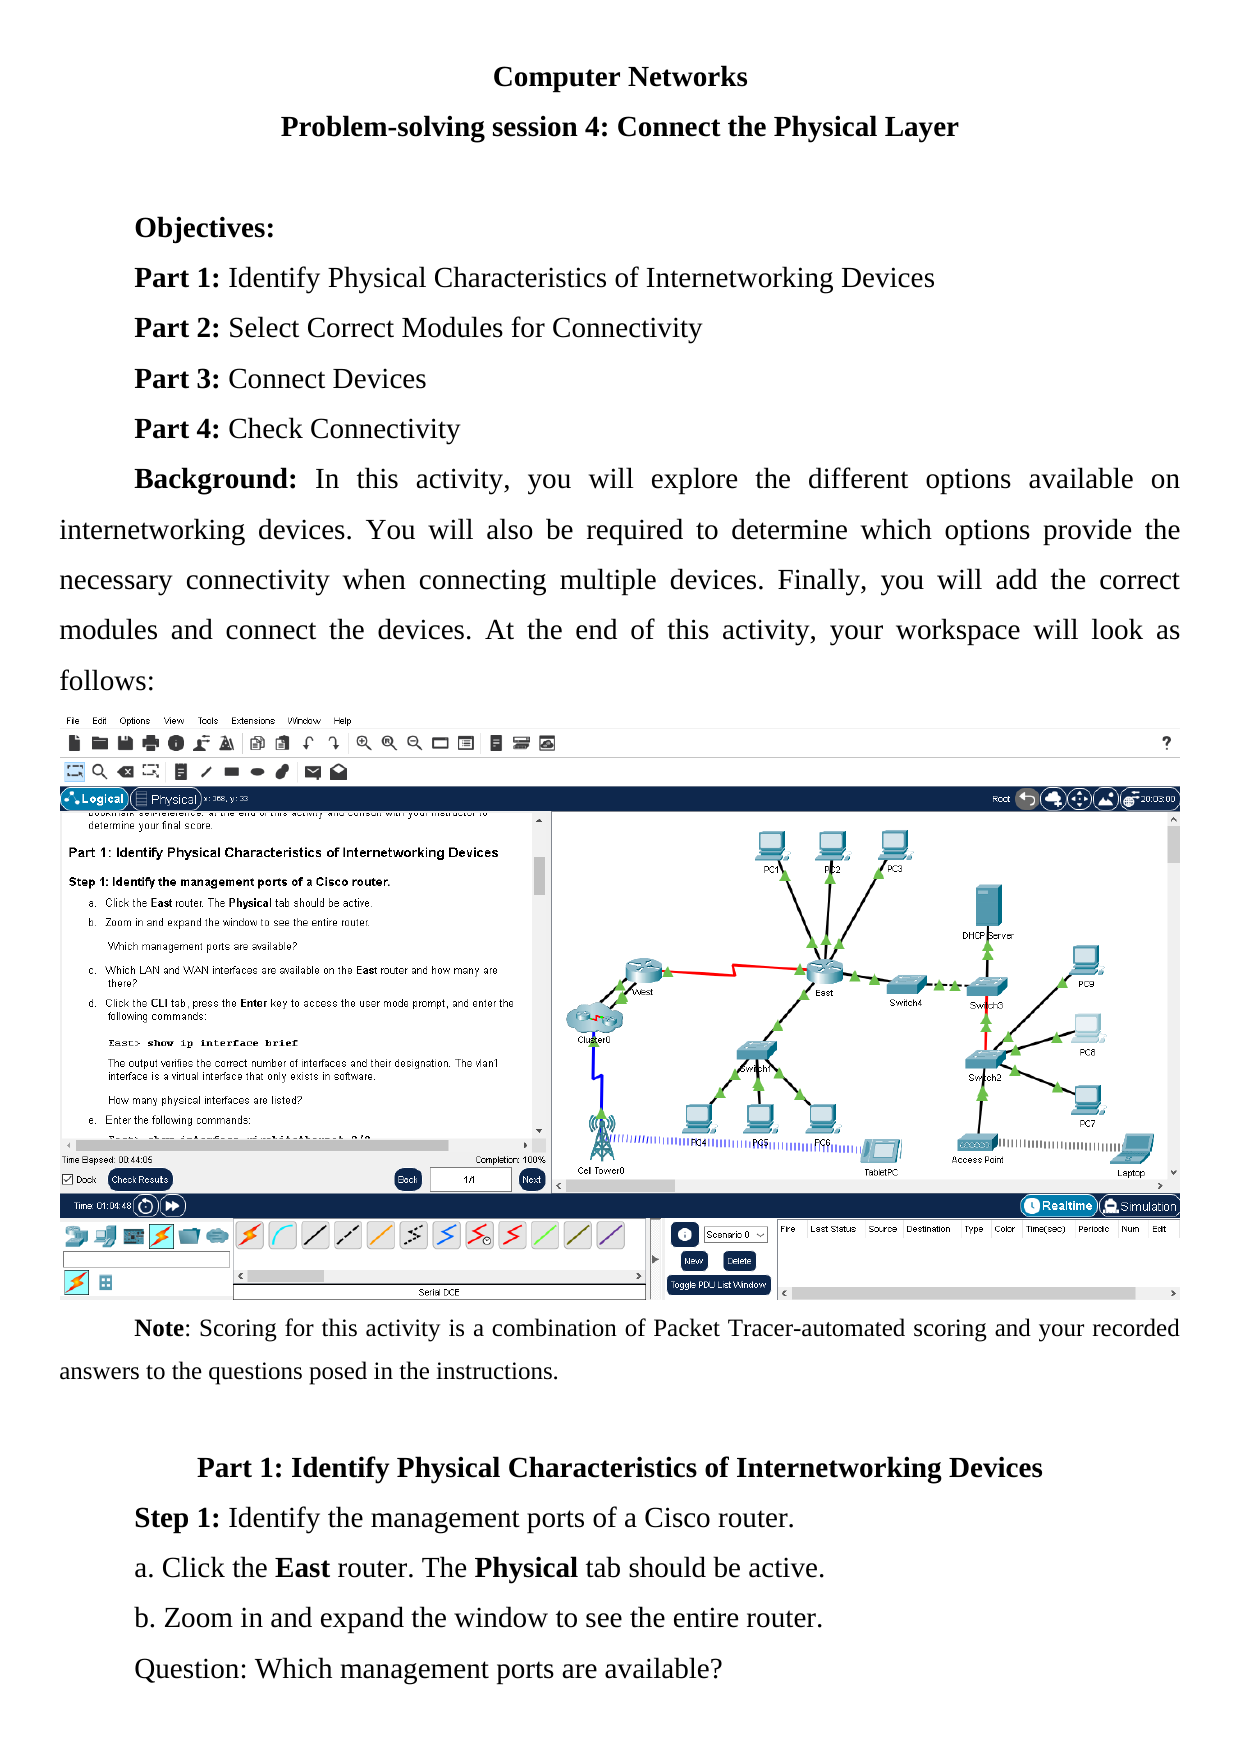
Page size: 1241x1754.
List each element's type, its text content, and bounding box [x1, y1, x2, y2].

text Step 1: Identify the management ports of a Cisco router. [59, 1500, 1181, 1533]
text Part 4: Check Connectivity [134, 411, 1181, 445]
picture [60, 713, 1180, 1300]
text Part 1: Identify Physical Characteristics of Internetworking Devices [59, 1450, 1181, 1483]
text Objectives: [134, 210, 1181, 243]
text Part 3: Connect Devices [134, 361, 1181, 394]
text Background: In this activity, you will explore the different options available on internetworking devices. You will also be required to determine which options provide the necessary connectivity when connecting multiple devices. Finally, you will add the correct modules and connect the devices. At the end of this activity, your workspace will look as follows: [59, 462, 1181, 696]
text Problem-solving session 4: Connect the Physical Layer [59, 109, 1181, 143]
text Note: Scoring for this activity is a combination of Packet Tracer-automated scoring and your recorded answers to the questions posed in the instructions. [59, 1313, 1181, 1385]
text a. Click the East router. The Physical tab should be active. [59, 1550, 1181, 1584]
text b. Zoom in and expand the window to see the entire router. [59, 1601, 1181, 1634]
text Question: Which management ports are available? [59, 1651, 1181, 1684]
text Part 2: Select Correct Modules for Connectivity [134, 311, 1181, 344]
text Computer Networks [59, 59, 1181, 93]
text Part 1: Identify Physical Characteristics of Internetworking Devices [134, 260, 1181, 294]
